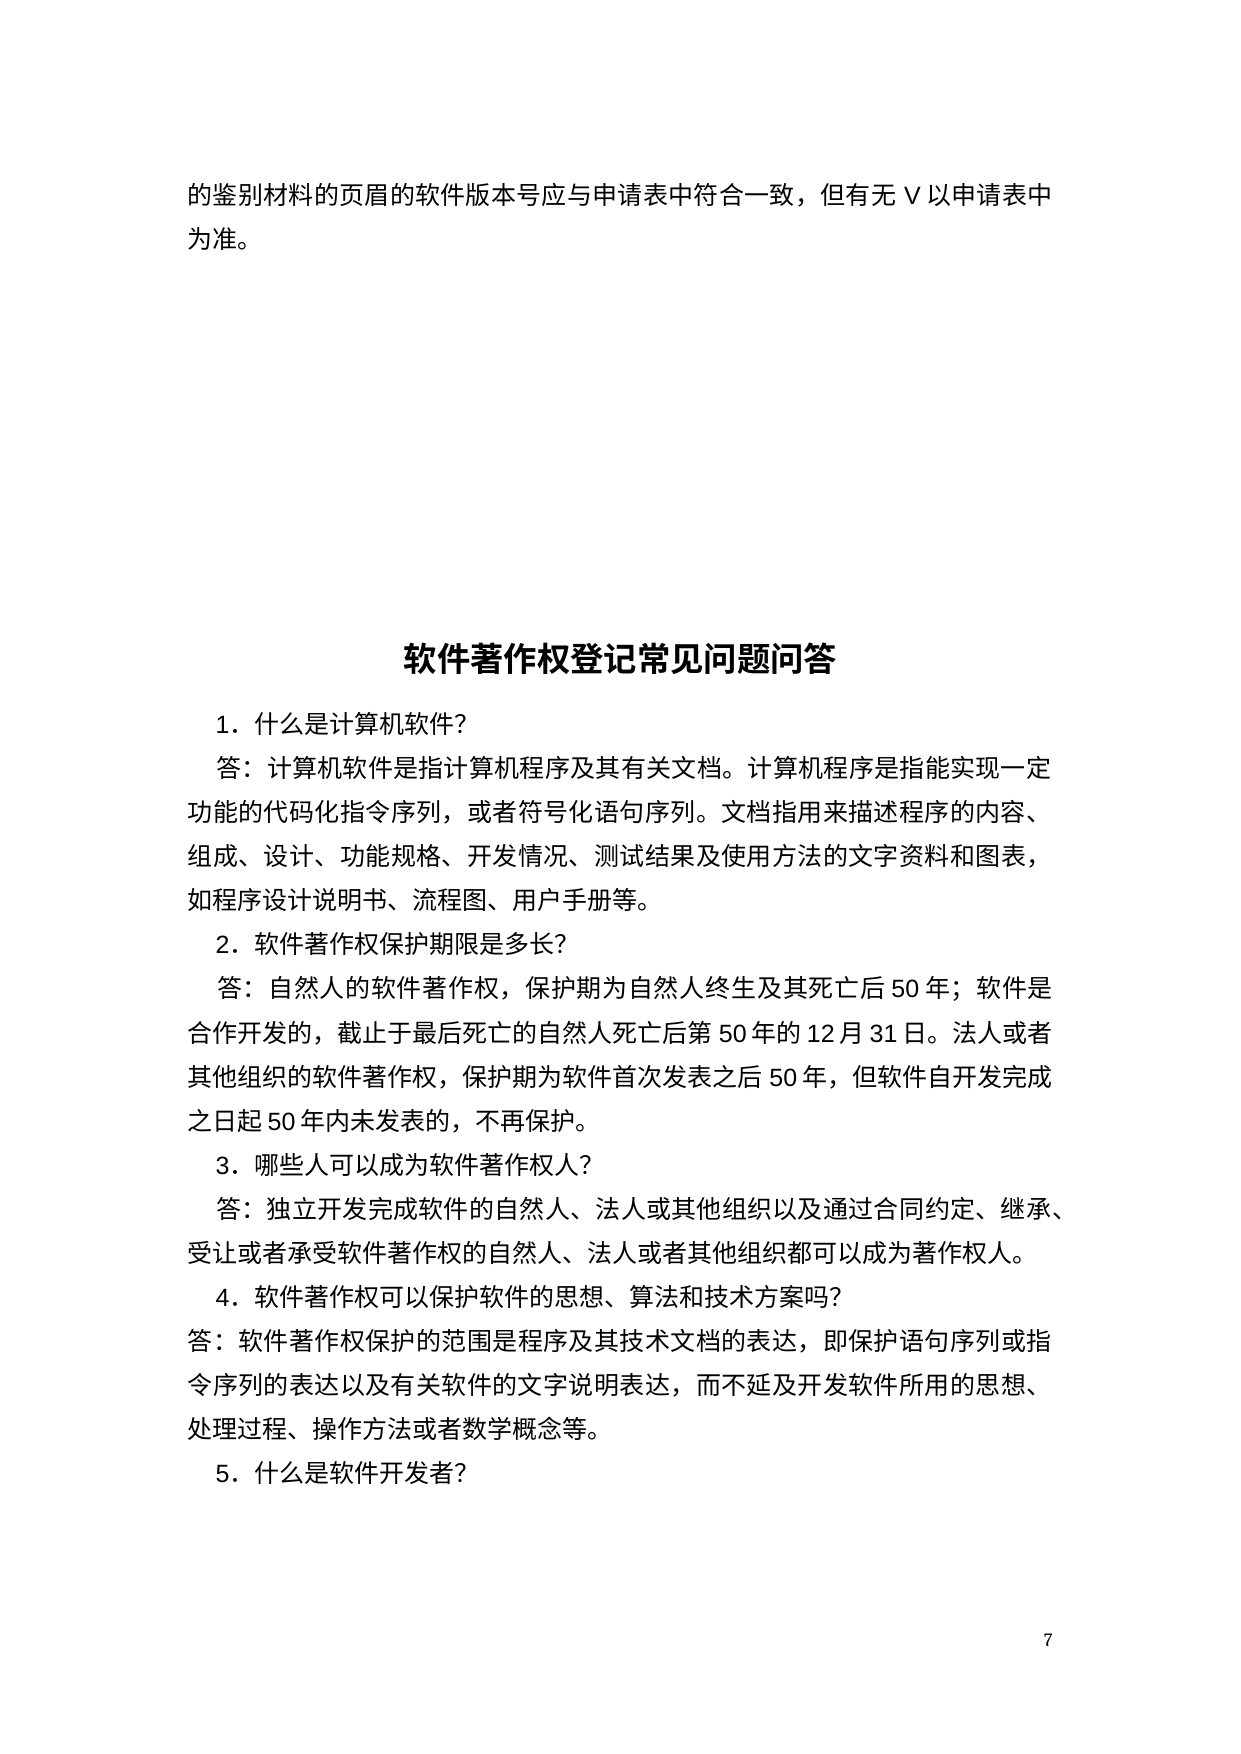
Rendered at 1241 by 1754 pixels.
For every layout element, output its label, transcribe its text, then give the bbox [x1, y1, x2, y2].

text 软件著作权登记常见问题问答 [187, 613, 1053, 701]
text 1．什么是计算机软件？ [187, 701, 1053, 745]
text 答：计算机软件是指计算机程序及其有关文档。计算机程序是指能实现一定功能的代码化指令序列，或者符号化语句序列。文档指用来描述程序的内容、组成、设计、功能规格、开发情况、测试结果及使用方法的文字资料和图表，如程序设计说明书、流程图、用户手册等。 [187, 745, 1053, 921]
text 2．软件著作权保护期限是多长？ [187, 921, 1053, 965]
text 答：独立开发完成软件的自然人、法人或其他组织以及通过合同约定、继承、受让或者承受软件著作权的自然人、法人或者其他组织都可以成为著作权人。 [187, 1185, 1053, 1273]
text 3．哪些人可以成为软件著作权人？ [187, 1141, 1053, 1185]
text 4．软件著作权可以保护软件的思想、算法和技术方案吗？ [187, 1273, 1053, 1318]
text 5．什么是软件开发者？ [187, 1450, 1053, 1494]
text 答：软件著作权保护的范围是程序及其技术文档的表达，即保护语句序列或指令序列的表达以及有关软件的文字说明表达，而不延及开发软件所用的思想、处理过程、操作方法或者数学概念等。 [187, 1318, 1053, 1450]
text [187, 172, 1053, 260]
text 答：自然人的软件著作权，保护期为自然人终生及其死亡后50年；软件是合作开发的，截止于最后死亡的自然人死亡后第50年的12月31日。法人或者其他组织的软件著作权，保护期为软件首次发表之后50年，但软件自开发完成之日起50年内未发表的，不再保护。 [187, 965, 1053, 1141]
